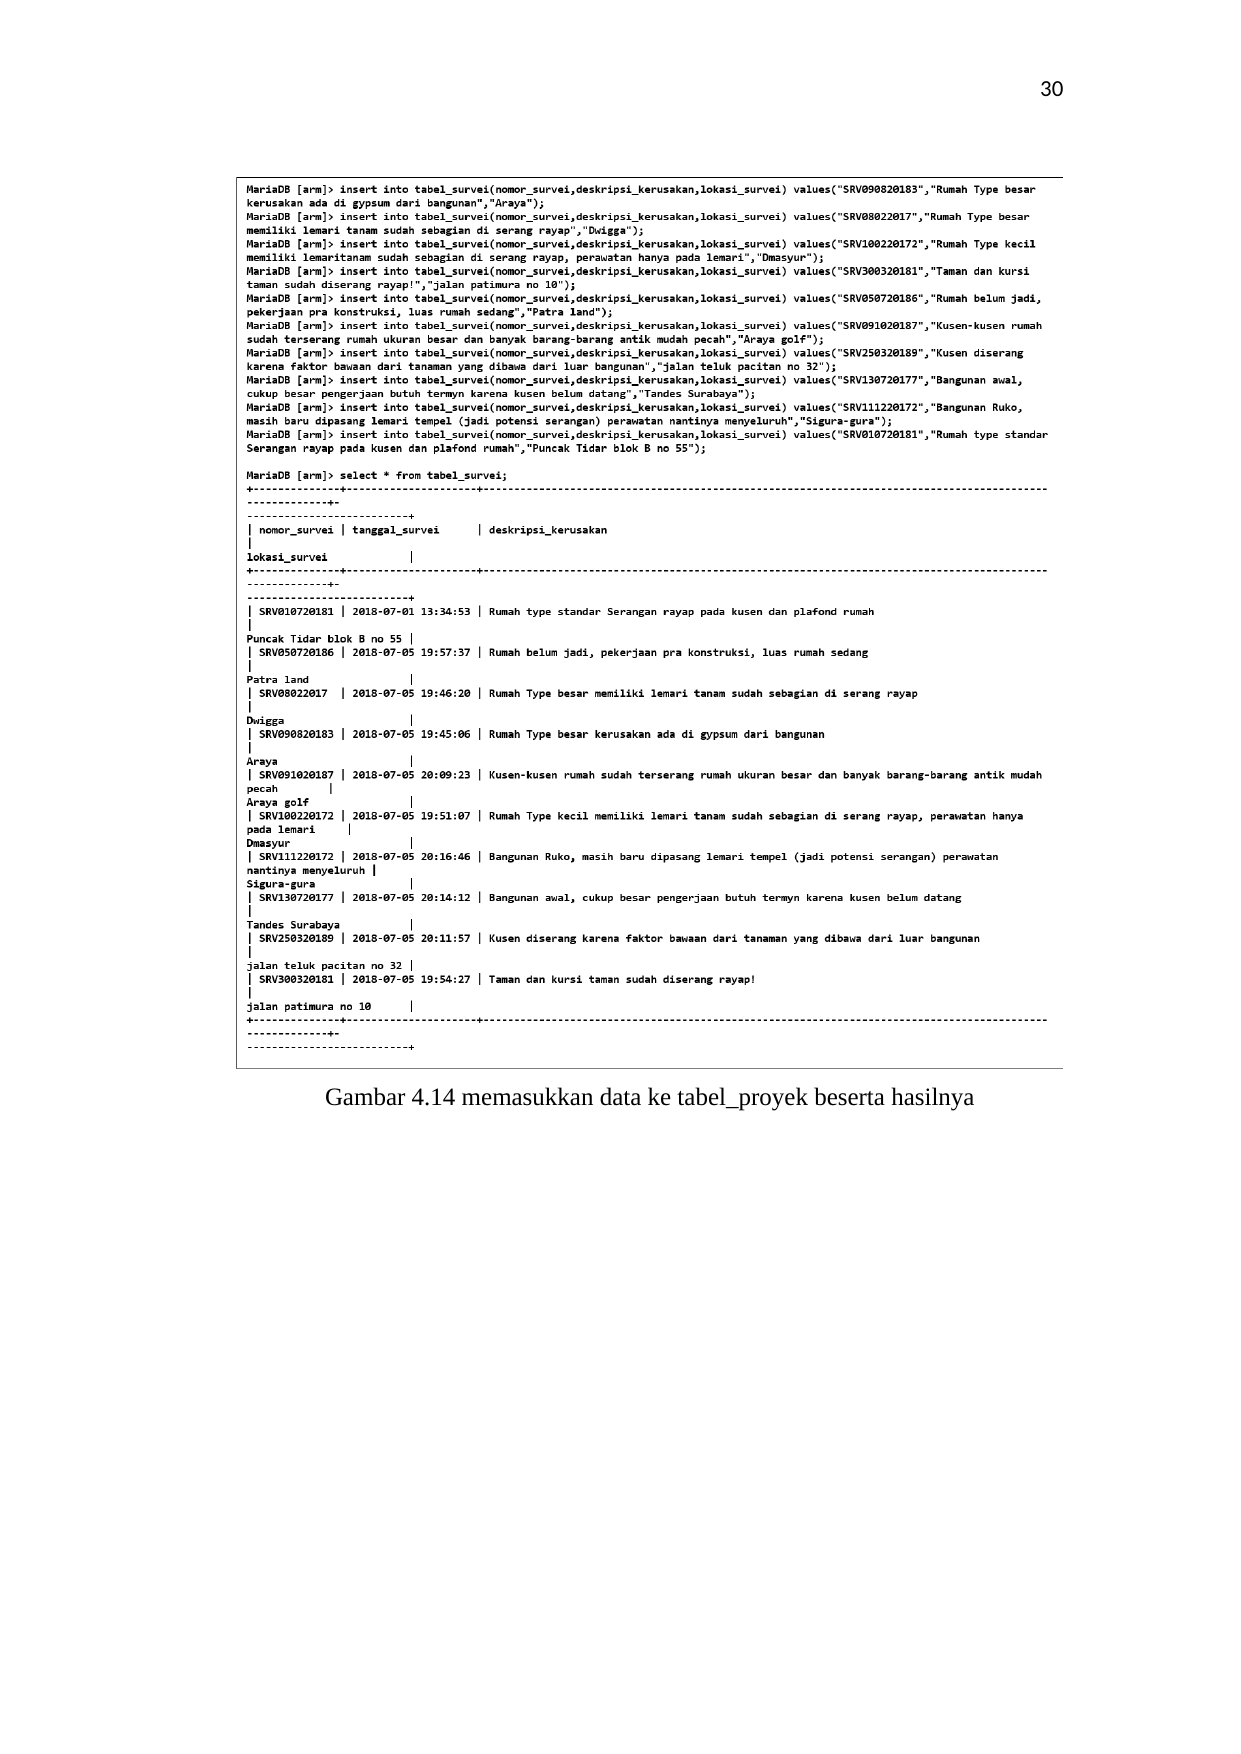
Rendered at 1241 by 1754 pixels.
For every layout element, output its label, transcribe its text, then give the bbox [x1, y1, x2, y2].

picture [236, 177, 1063, 1069]
text Gambar 4.13 memasukkan data ke tabel_proyek beserta hasilGambar 4.14 memasukkan data ke tabel_proyek beserta hasilnya [236, 1069, 1063, 1111]
